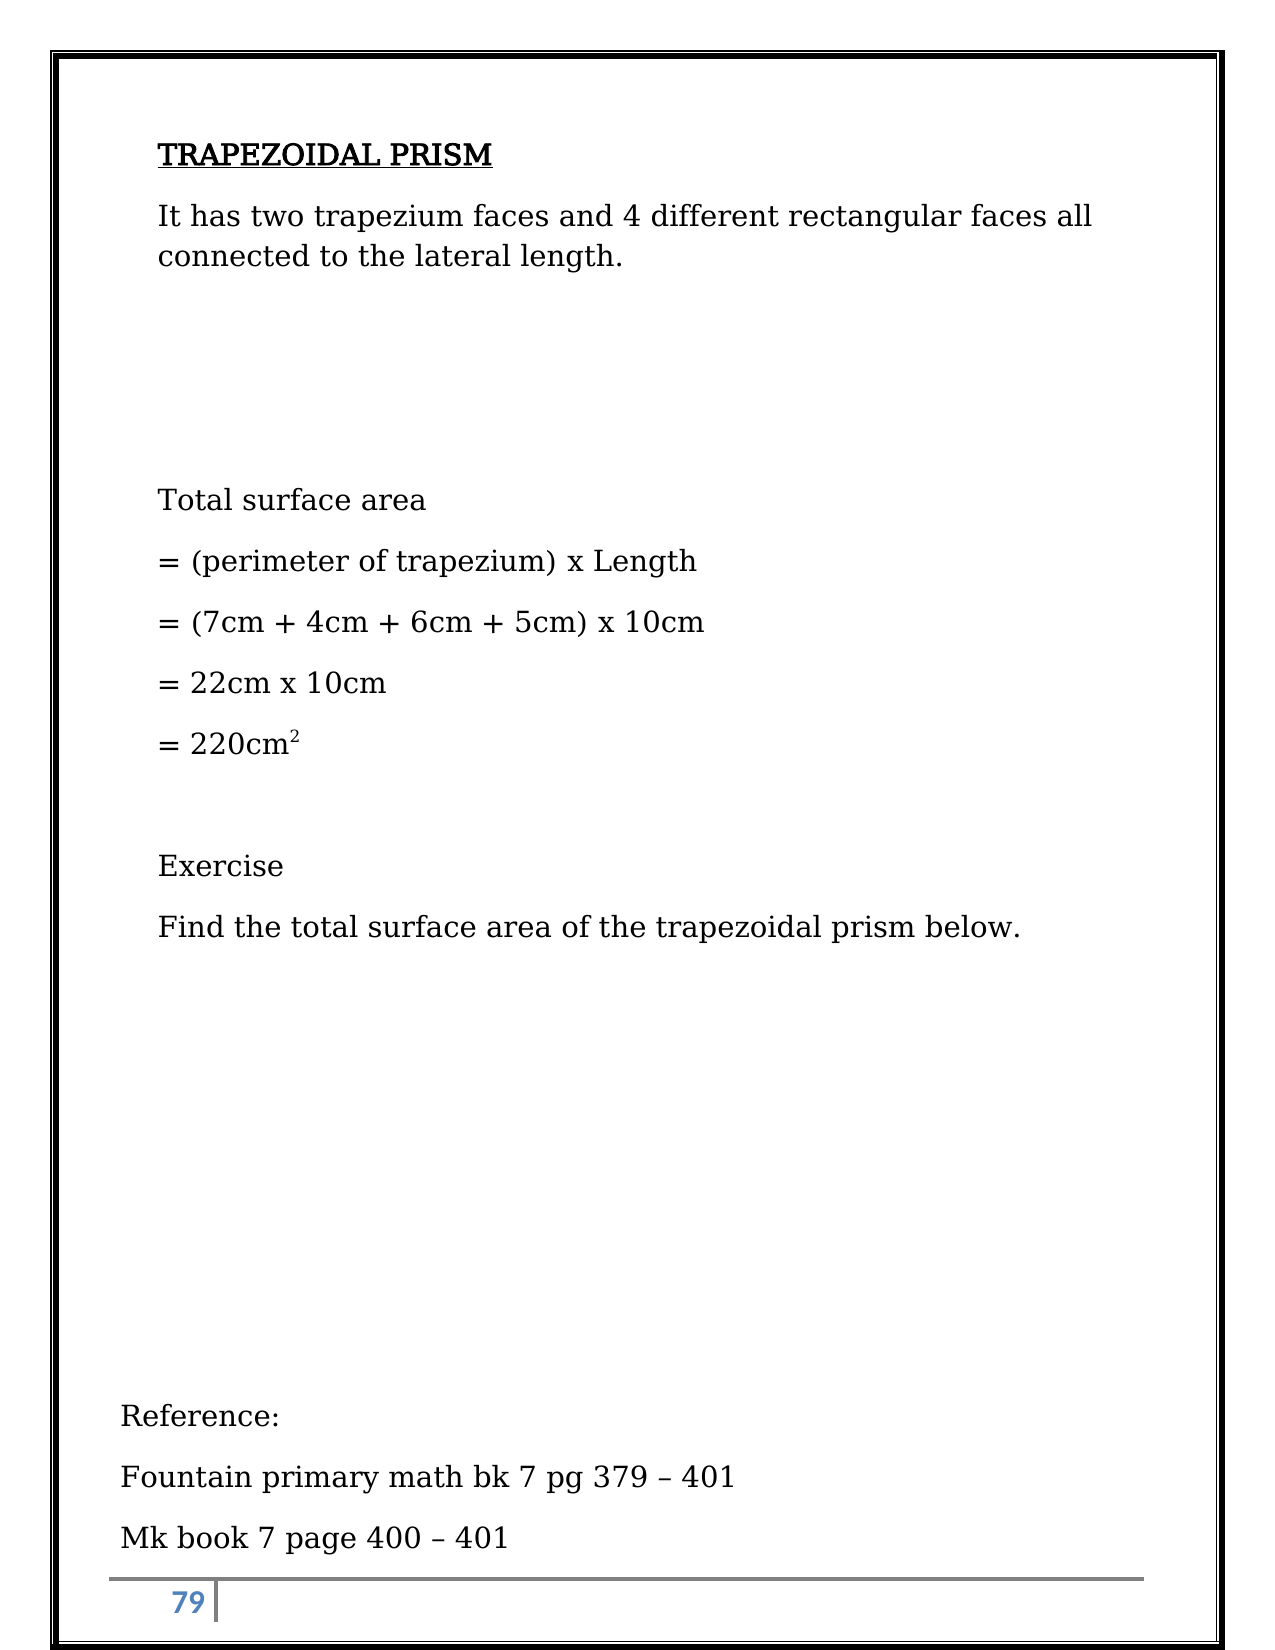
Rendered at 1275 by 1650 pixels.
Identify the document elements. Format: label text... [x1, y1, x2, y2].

text = 220cm2 [157, 726, 1155, 761]
text Exercise [157, 848, 1155, 883]
text Total surface area [157, 481, 1155, 516]
text Find the total surface area of the trapezoidal prism below. [157, 909, 1155, 944]
text = 22cm x 10cm [157, 664, 1155, 699]
text Fountain primary math bk 7 pg 379 – 401 [120, 1458, 1155, 1493]
text TRAPEZOIDAL PRISM [157, 136, 1155, 171]
text Reference: [120, 1397, 1155, 1432]
text Mk book 7 page 400 – 401 [120, 1519, 1155, 1554]
text = (7cm + 4cm + 6cm + 5cm) x 10cm [157, 603, 1155, 638]
text = (perimeter of trapezium) x Length [157, 542, 1155, 577]
text It has two trapezium faces and 4 different rectangular faces all connected to the lateral length. [157, 197, 1155, 272]
